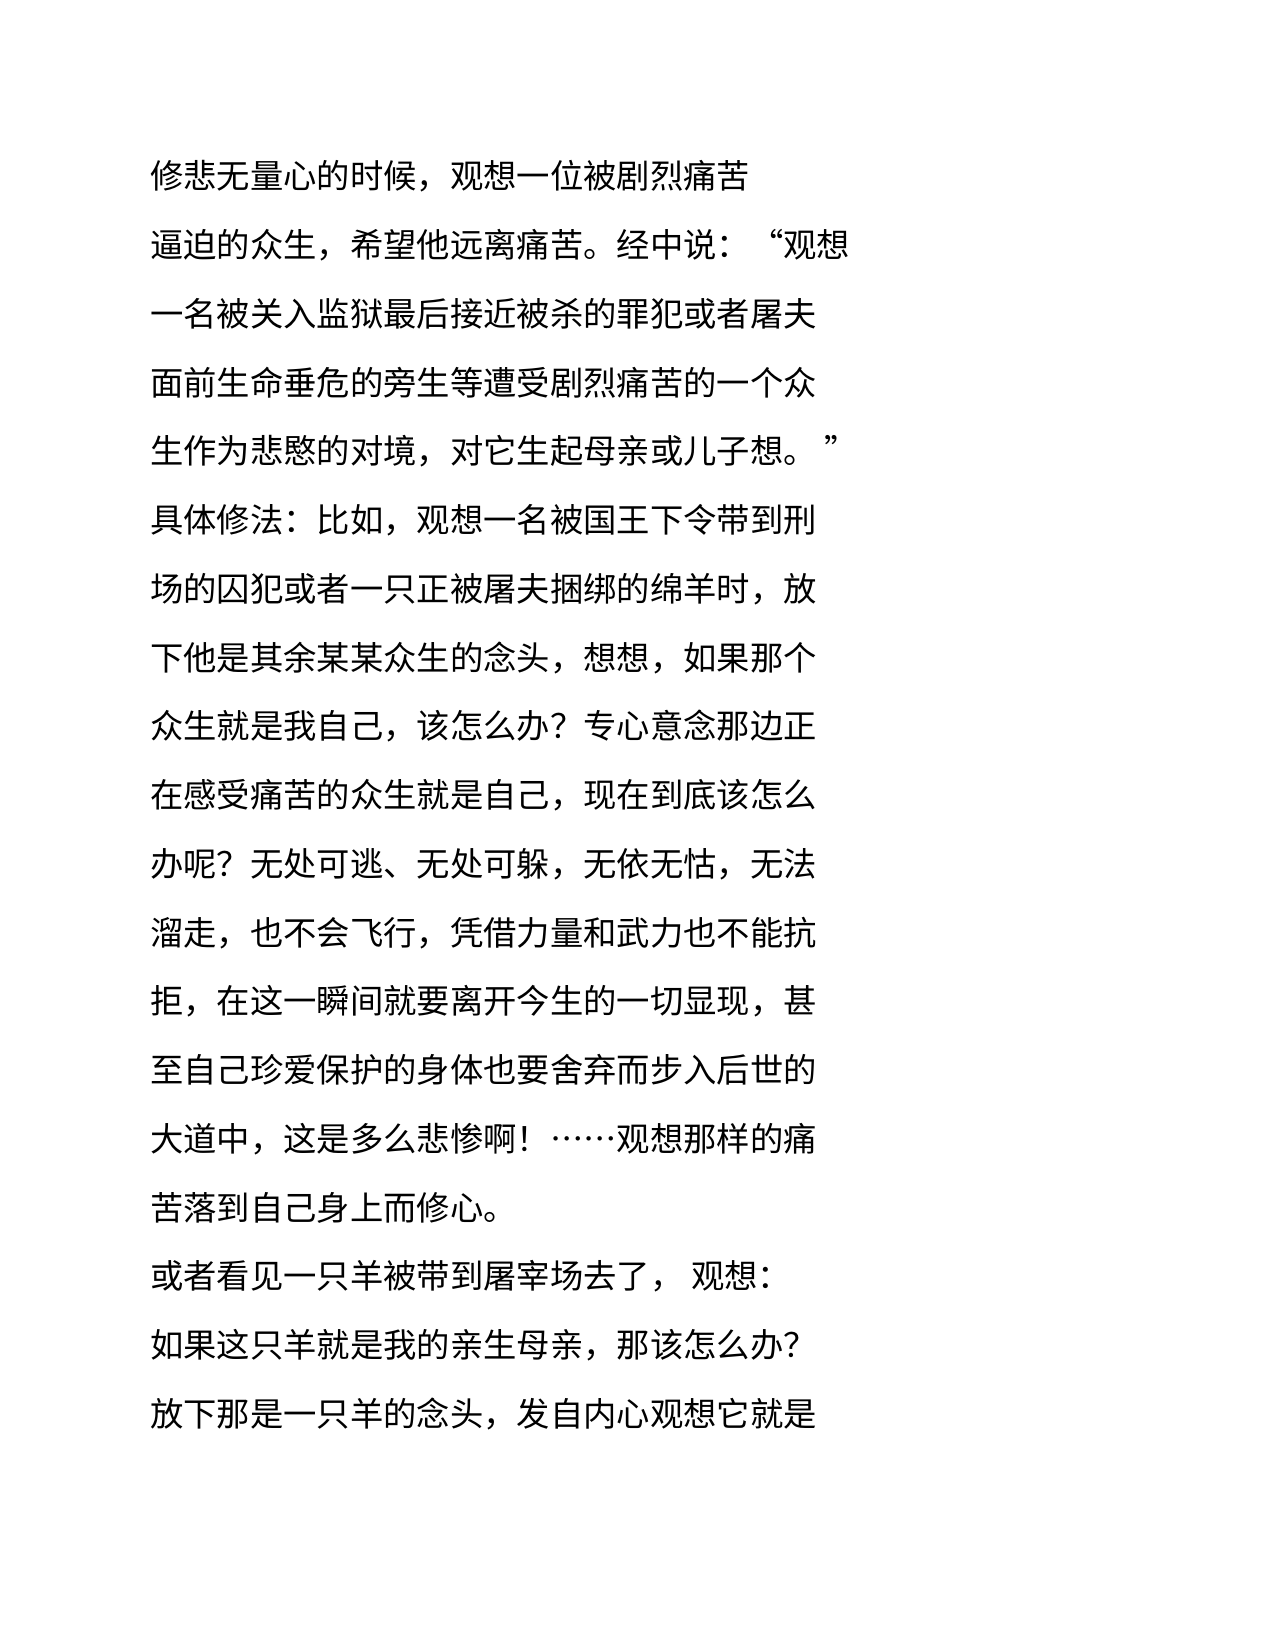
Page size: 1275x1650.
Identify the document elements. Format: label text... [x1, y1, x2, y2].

text 下他是其余某某众生的念头，想想，如果那个 [150, 631, 1125, 679]
text 或者看见一只羊被带到屠宰场去了， 观想： [150, 1250, 1125, 1298]
text 至自己珍爱保护的身体也要舍弃而步入后世的 [150, 1044, 1125, 1092]
text 面前生命垂危的旁生等遭受剧烈痛苦的一个众 [150, 356, 1125, 404]
text 场的囚犯或者一只正被屠夫捆绑的绵羊时，放 [150, 562, 1125, 611]
text 逼迫的众生，希望他远离痛苦。经中说：“观想 [150, 219, 1125, 267]
text 办呢？无处可逃、无处可躲，无依无怙，无法 [150, 837, 1125, 886]
text 一名被关入监狱最后接近被杀的罪犯或者屠夫 [150, 287, 1125, 336]
text 溜走，也不会飞行，凭借力量和武力也不能抗 [150, 906, 1125, 954]
text 修悲无量心的时候，观想一位被剧烈痛苦 [150, 150, 1125, 198]
text 拒，在这一瞬间就要离开今生的一切显现，甚 [150, 975, 1125, 1023]
text 众生就是我自己，该怎么办？专心意念那边正 [150, 700, 1125, 748]
text 放下那是一只羊的念头，发自内心观想它就是 [150, 1387, 1125, 1436]
text 如果这只羊就是我的亲生母亲，那该怎么办？ [150, 1319, 1125, 1367]
text 在感受痛苦的众生就是自己，现在到底该怎么 [150, 769, 1125, 817]
text 具体修法：比如，观想一名被国王下令带到刑 [150, 494, 1125, 542]
text 苦落到自己身上而修心。 [150, 1181, 1125, 1229]
text 大道中，这是多么悲惨啊！……观想那样的痛 [150, 1112, 1125, 1161]
text 生作为悲愍的对境，对它生起母亲或儿子想。 ” [150, 425, 1125, 473]
